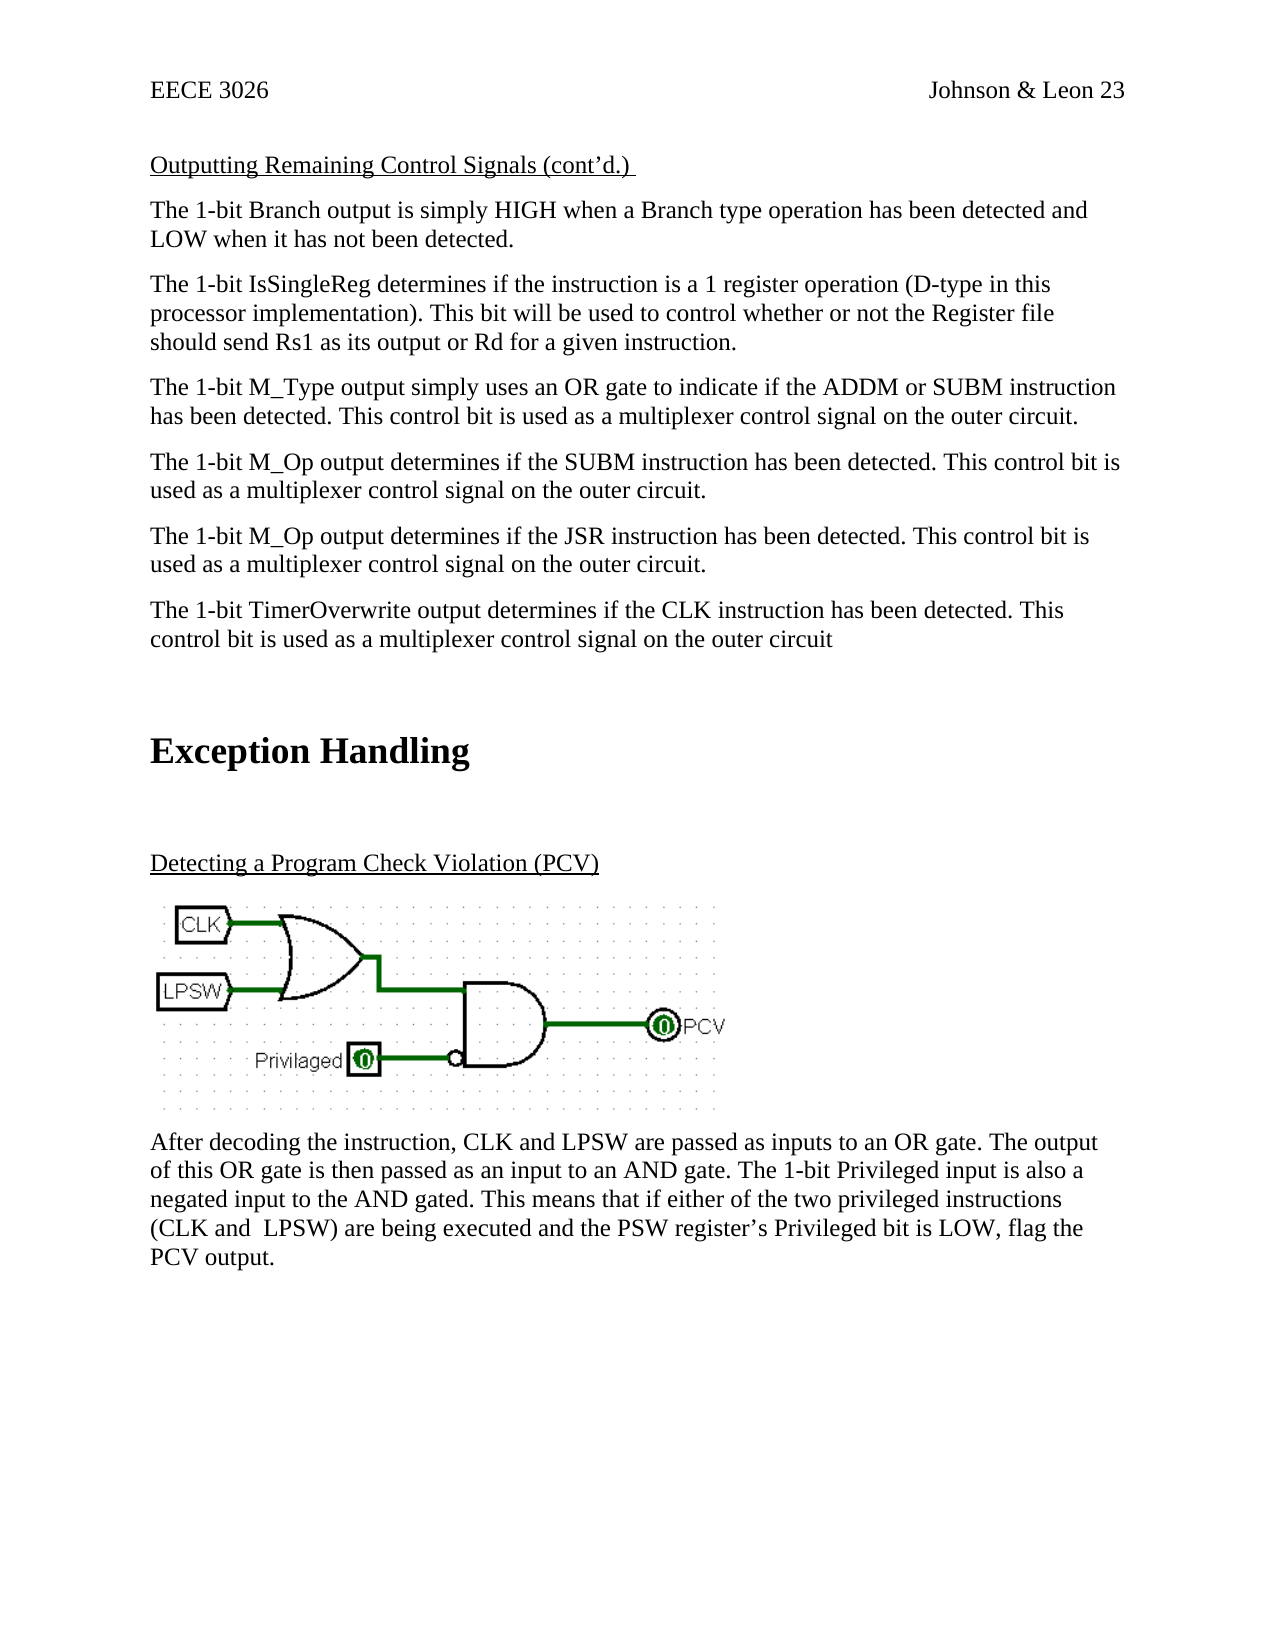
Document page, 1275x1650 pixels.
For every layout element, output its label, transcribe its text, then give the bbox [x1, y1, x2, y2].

picture [150, 893, 725, 1111]
text The 1-bit Branch output is simply HIGH when a Branch type operation has been detected and LOW when it has not been detected. [150, 195, 1125, 253]
text Outputting Remaining Control Signals (cont’d.) [150, 150, 1125, 179]
text After decoding the instruction, CLK and LPSW are passed as inputs to an OR gate. The output of this OR gate is then passed as an input to an AND gate. The 1-bit Privileged input is also a negated input to the AND gated. This means that if either of the two privileged instructions (CLK and LPSW) are being executed and the PSW register’s Privileged bit is LOW, flag the PCV output. [150, 1127, 1125, 1271]
text The 1-bit TimerOverwrite output determines if the CLK instruction has been detected. This control bit is used as a multiplexer control signal on the outer circuit [150, 595, 1125, 652]
text Detecting a Program Check Violation (PCV) [150, 848, 1125, 877]
text The 1-bit M_Op output determines if the JSR instruction has been detected. This control bit is used as a multiplexer control signal on the outer circuit. [150, 521, 1125, 578]
text Exception Handling [150, 729, 1125, 772]
text The 1-bit M_Type output simply uses an OR gate to indicate if the ADDM or SUBM instruction has been detected. This control bit is used as a multiplexer control signal on the outer circuit. [150, 372, 1125, 430]
text The 1-bit M_Op output determines if the SUBM instruction has been detected. This control bit is used as a multiplexer control signal on the outer circuit. [150, 447, 1125, 504]
text The 1-bit IsSingleReg determines if the instruction is a 1 register operation (D-type in this processor implementation). This bit will be used to control whether or not the Register file should send Rs1 as its output or Rd for a given instruction. [150, 269, 1125, 356]
